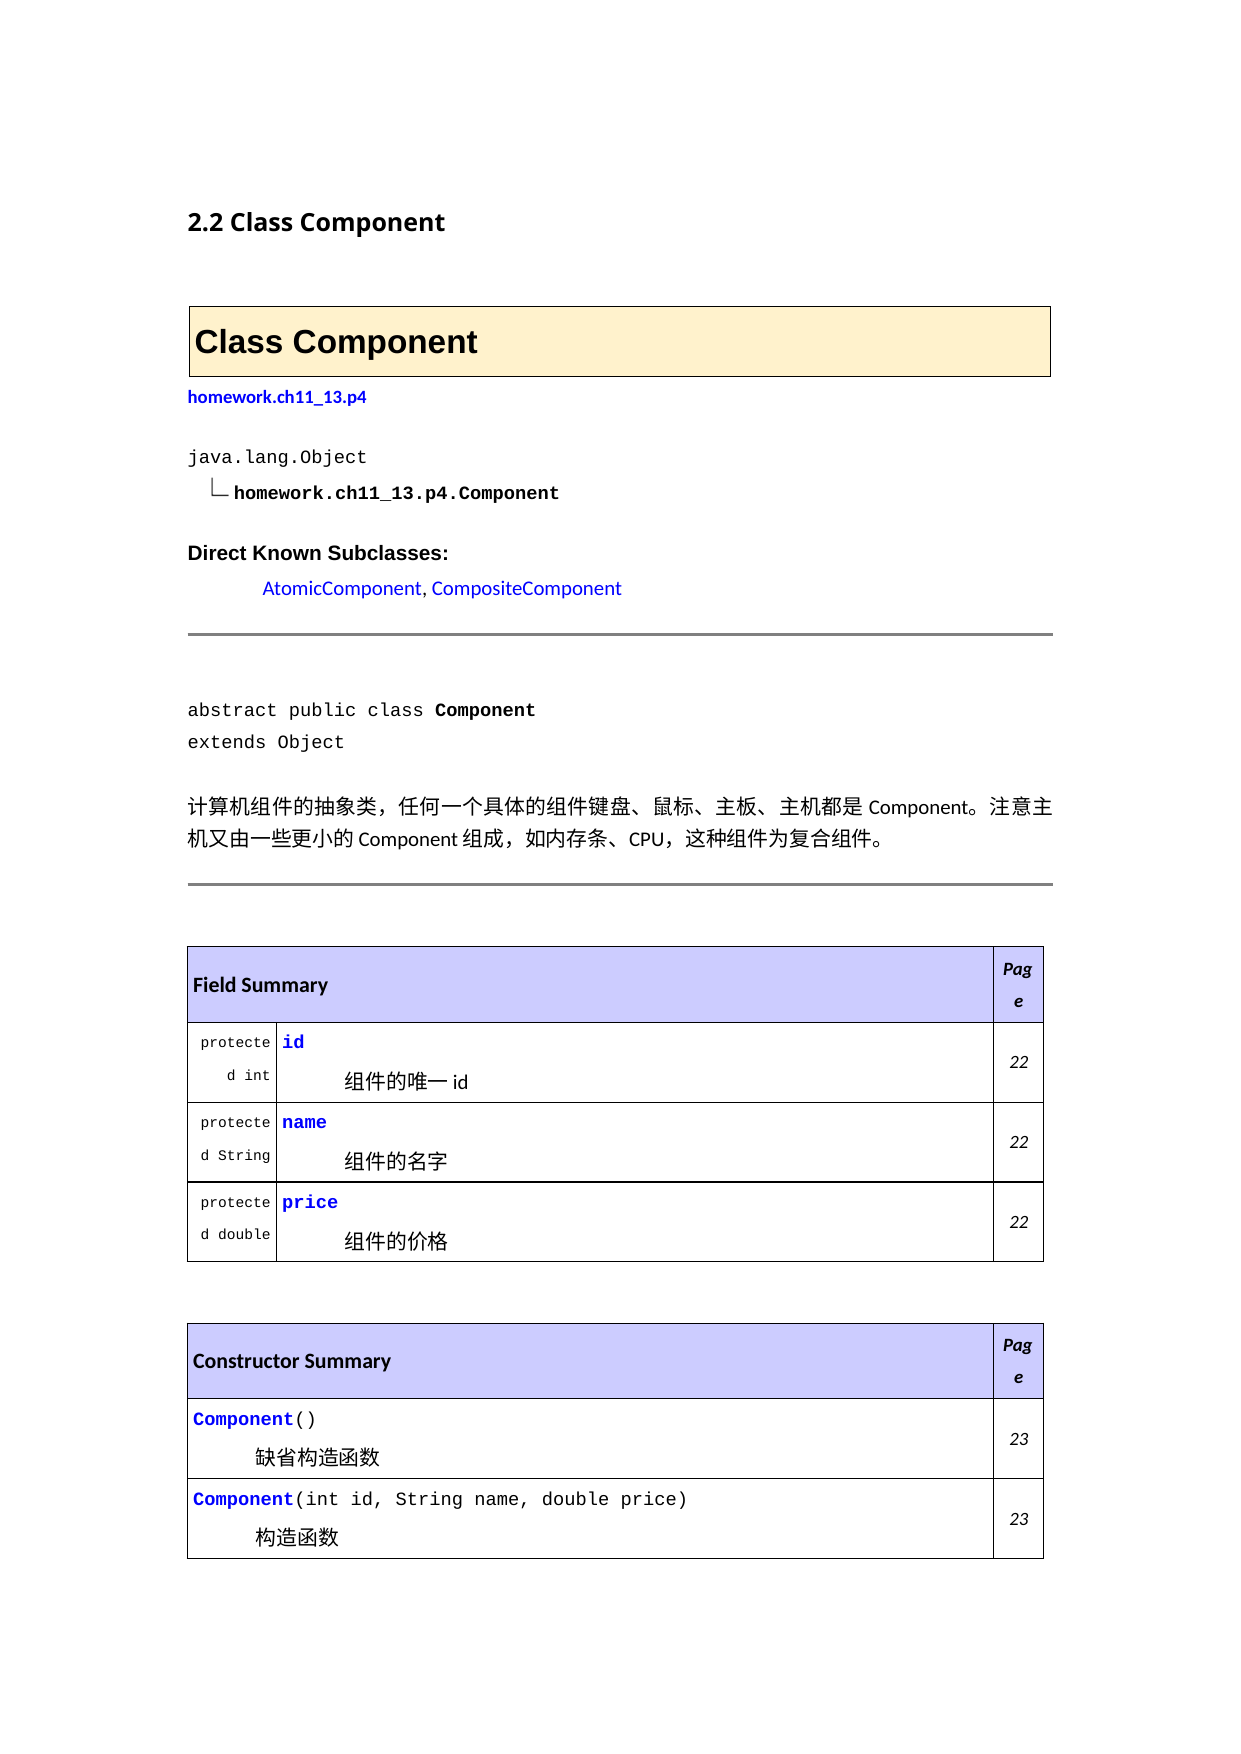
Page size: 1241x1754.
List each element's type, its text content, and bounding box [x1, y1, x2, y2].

table_header Page [994, 947, 1043, 1022]
table_cell protected double [188, 1183, 276, 1261]
table_header Page [994, 1324, 1043, 1398]
table_cell id 组件的唯一id [277, 1023, 993, 1102]
table_cell 22 [994, 1103, 1043, 1181]
subtitle Direct Known Subclasses: [187, 537, 1053, 569]
table_cell Component(int id, String name, double price) 构造函数 [188, 1479, 993, 1558]
text homework.ch11_13.p4 [187, 381, 1053, 413]
subtitle 2.2 Class Component [187, 189, 1053, 254]
text homework.ch11_13.p4.Component [187, 475, 1053, 507]
subtitle Class Component [190, 307, 1050, 376]
picture [210, 477, 234, 500]
table_header Field Summary [188, 947, 993, 1022]
text java.lang.Object [187, 442, 1053, 475]
table_cell Component() 缺省构造函数 [188, 1399, 993, 1478]
table_cell 23 [994, 1479, 1043, 1558]
table_cell 22 [994, 1399, 1043, 1478]
text extends Object [187, 727, 1053, 760]
text 计算机组件的抽象类，任何一个具体的组件键盘、鼠标、主板、主机都是Component。注意主机又由一些更小的Component组成，如内存条、CPU，这种组件为复合组件。 [187, 789, 1053, 854]
table_cell price 组件的价格 [277, 1183, 993, 1261]
table_cell name 组件的名字 [277, 1103, 993, 1181]
text AtomicComponent, CompositeComponent [262, 571, 1053, 604]
table_header Constructor Summary [188, 1324, 993, 1398]
table_cell 22 [994, 1023, 1043, 1102]
table_cell protected int [188, 1023, 276, 1102]
table_cell 22 [994, 1183, 1043, 1261]
table_cell protected String [188, 1103, 276, 1181]
text abstract public class Component [187, 695, 1053, 727]
